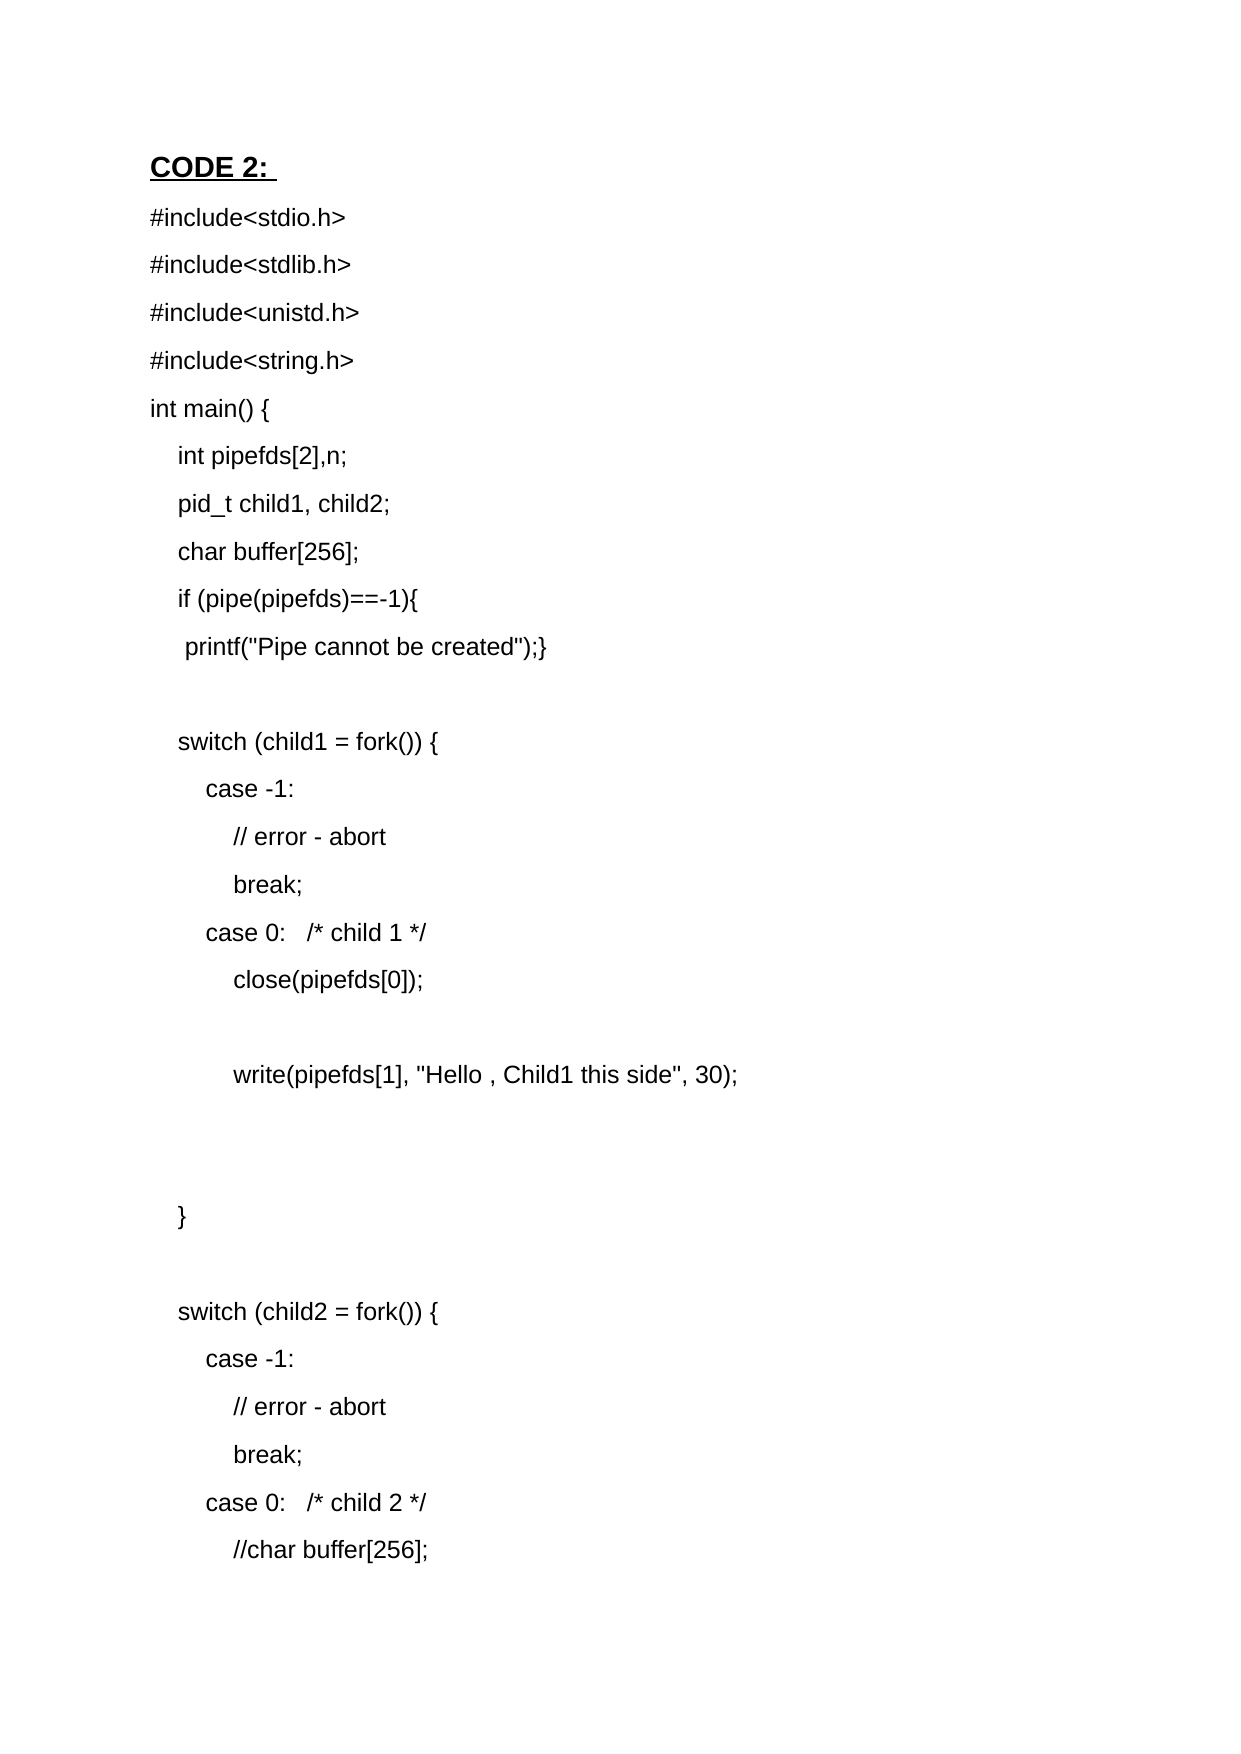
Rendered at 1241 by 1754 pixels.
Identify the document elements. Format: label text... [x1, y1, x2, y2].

text #include<unistd.h> [150, 298, 1090, 327]
text // error - abort [150, 1392, 1090, 1421]
text switch (child2 = fork()) { [150, 1297, 1090, 1326]
text CODE 2: [150, 150, 1090, 183]
text //char buffer[256]; [150, 1535, 1090, 1564]
text // error - abort [150, 822, 1090, 851]
text int main() { [150, 394, 1090, 422]
text #include<stdio.h> [150, 203, 1090, 232]
text close(pipefds[0]); [150, 965, 1090, 994]
text break; [150, 870, 1090, 899]
text if (pipe(pipefds)==-1){ [150, 584, 1090, 613]
text case 0: /* child 1 */ [150, 918, 1090, 946]
text } [150, 1201, 1090, 1230]
text #include<string.h> [150, 346, 1090, 375]
text break; [150, 1440, 1090, 1469]
text switch (child1 = fork()) { [150, 727, 1090, 756]
text case 0: /* child 2 */ [150, 1488, 1090, 1516]
text #include<stdlib.h> [150, 251, 1090, 279]
text pid_t child1, child2; [150, 489, 1090, 518]
text char buffer[256]; [150, 537, 1090, 566]
text case -1: [150, 774, 1090, 803]
text case -1: [150, 1344, 1090, 1373]
text printf("Pipe cannot be created");} [150, 632, 1090, 661]
text write(pipefds[1], "Hello , Child1 this side", 30); [150, 1060, 1090, 1089]
text int pipefds[2],n; [150, 441, 1090, 470]
